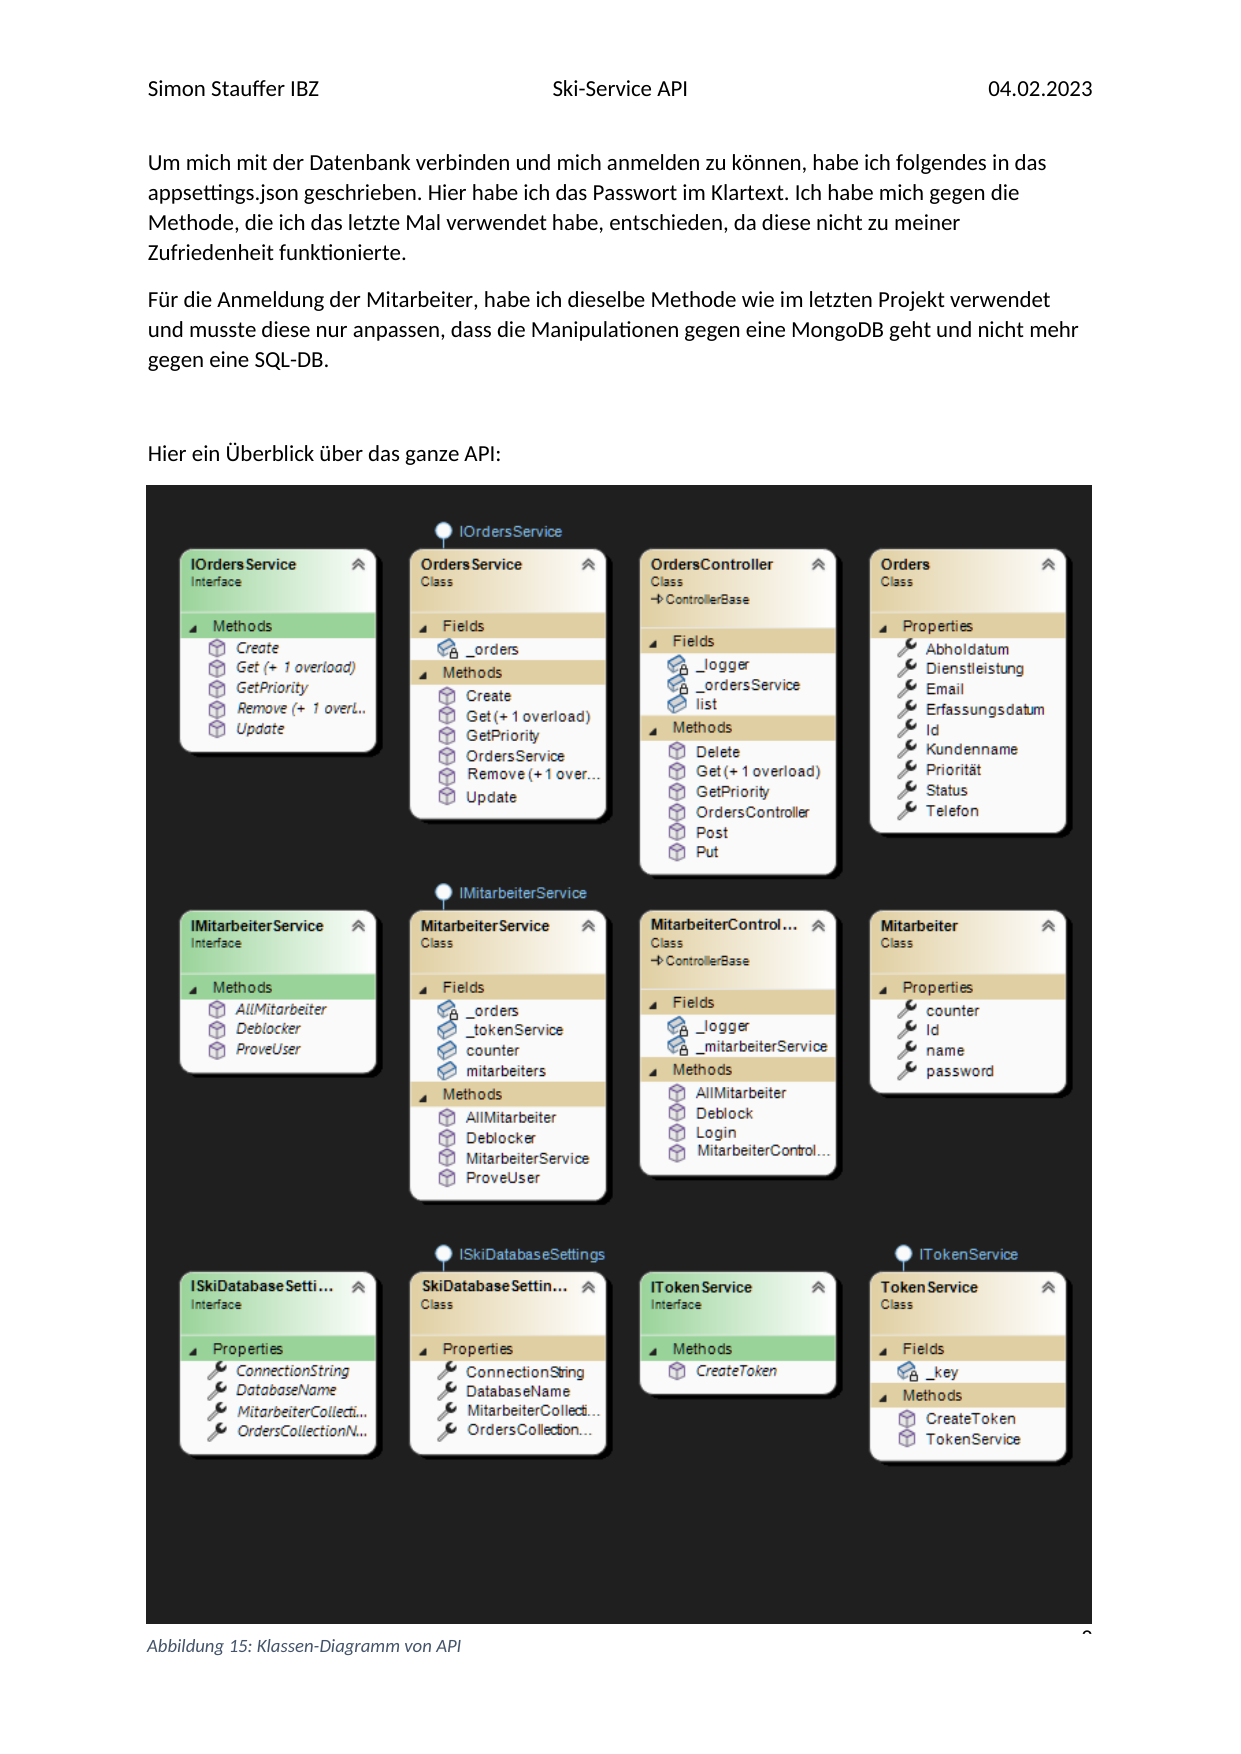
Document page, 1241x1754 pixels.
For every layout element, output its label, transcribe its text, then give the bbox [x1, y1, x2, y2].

text Für die Anmeldung der Mitarbeiter, habe ich dieselbe Methode wie im letzten Projekt verwendet und musste diese nur anpassen, dass die Manipulationen gegen eine MongoDB geht und nicht mehr gegen eine SQL-DB. [148, 285, 1093, 373]
picture [146, 485, 1092, 1624]
text Hier ein Überblick über das ganze API: [148, 439, 1093, 467]
text Um mich mit der Datenbank verbinden und mich anmelden zu können, habe ich folgendes in das appsettings.json geschrieben. Hier habe ich das Passwort im Klartext. Ich habe mich gegen die Methode, die ich das letzte Mal verwendet habe, entschieden, da diese nicht zu meiner Zufriedenheit funktionierte. [148, 148, 1093, 266]
